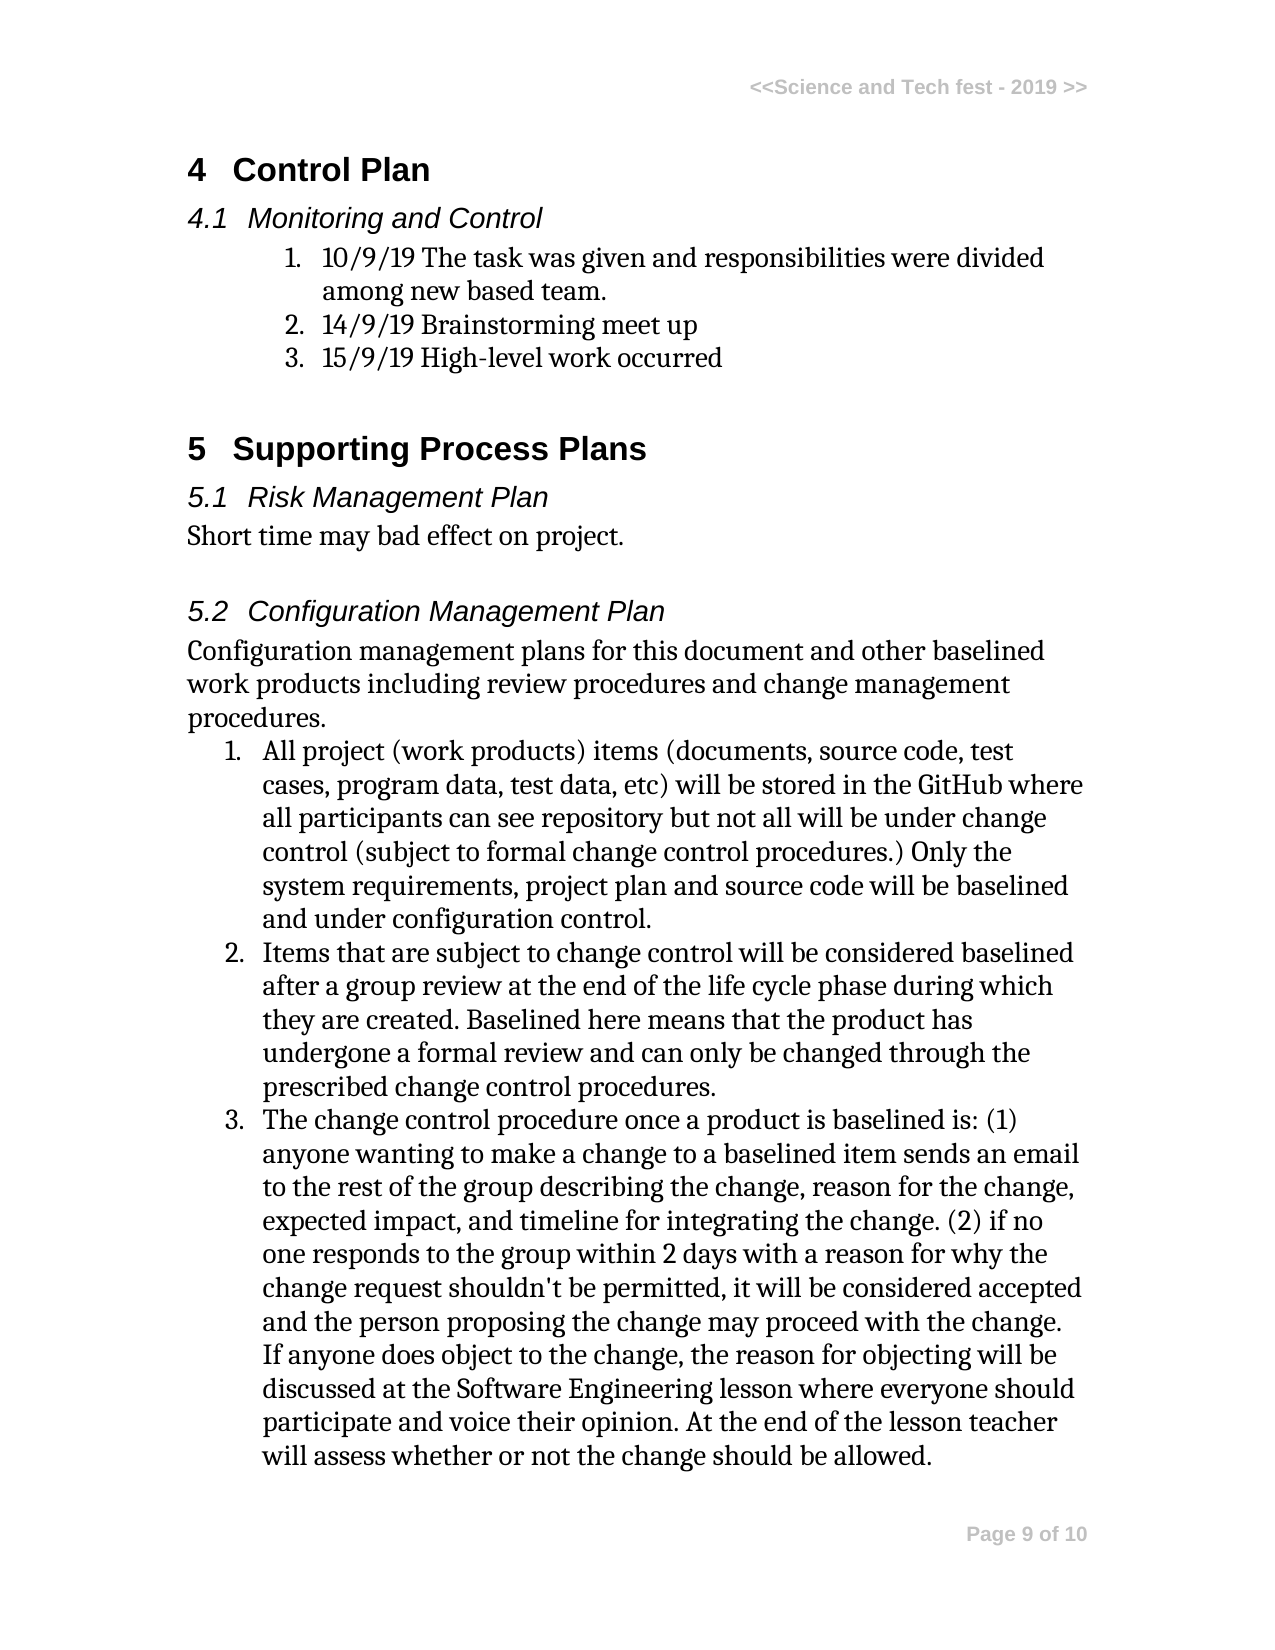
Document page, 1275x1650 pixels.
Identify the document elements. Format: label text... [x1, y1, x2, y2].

subtitle Monitoring and Control [187, 201, 1087, 234]
text Short time may bad effect on project. [187, 519, 1087, 553]
list Items that are subject to change control will be considered baselined after a group review at the end of the life cycle phase during which they are created. Baselined here means that the product has undergone a formal review and can only be changed through the prescribed change control procedures. [225, 936, 1087, 1103]
list 14/9/19 Brainstorming meet up [285, 308, 1087, 341]
list 15/9/19 High-level work occurred [285, 341, 1087, 375]
list All project (work products) items (documents, source code, test cases, program data, test data, etc) will be stored in the GitHub where all participants can see repository but not all will be under change control (subject to formal change control procedures.) Only the system requirements, project plan and source code will be baselined and under configuration control. [225, 734, 1087, 936]
list 10/9/19 The task was given and responsibilities were divided among new based team. [285, 241, 1087, 308]
text Configuration management plans for this document and other baselined work products including review procedures and change management procedures. [187, 634, 1087, 734]
subtitle Supporting Process Plans [187, 429, 1087, 467]
subtitle Risk Management Plan [187, 479, 1087, 513]
subtitle Control Plan [187, 150, 1087, 188]
list The change control procedure once a product is baselined is: (1) anyone wanting to make a change to a baselined item sends an email to the rest of the group describing the change, reason for the change, expected impact, and timeline for integrating the change. (2) if no one responds to the group within 2 days with a reason for why the change request shouldn't be permitted, it will be considered accepted and the person proposing the change may proceed with the change. If anyone does object to the change, the reason for objecting will be discussed at the Software Engineering lesson where everyone should participate and voice their opinion. At the end of the lesson teacher will assess whether or not the change should be allowed. [225, 1103, 1087, 1472]
subtitle Configuration Management Plan [187, 594, 1087, 628]
